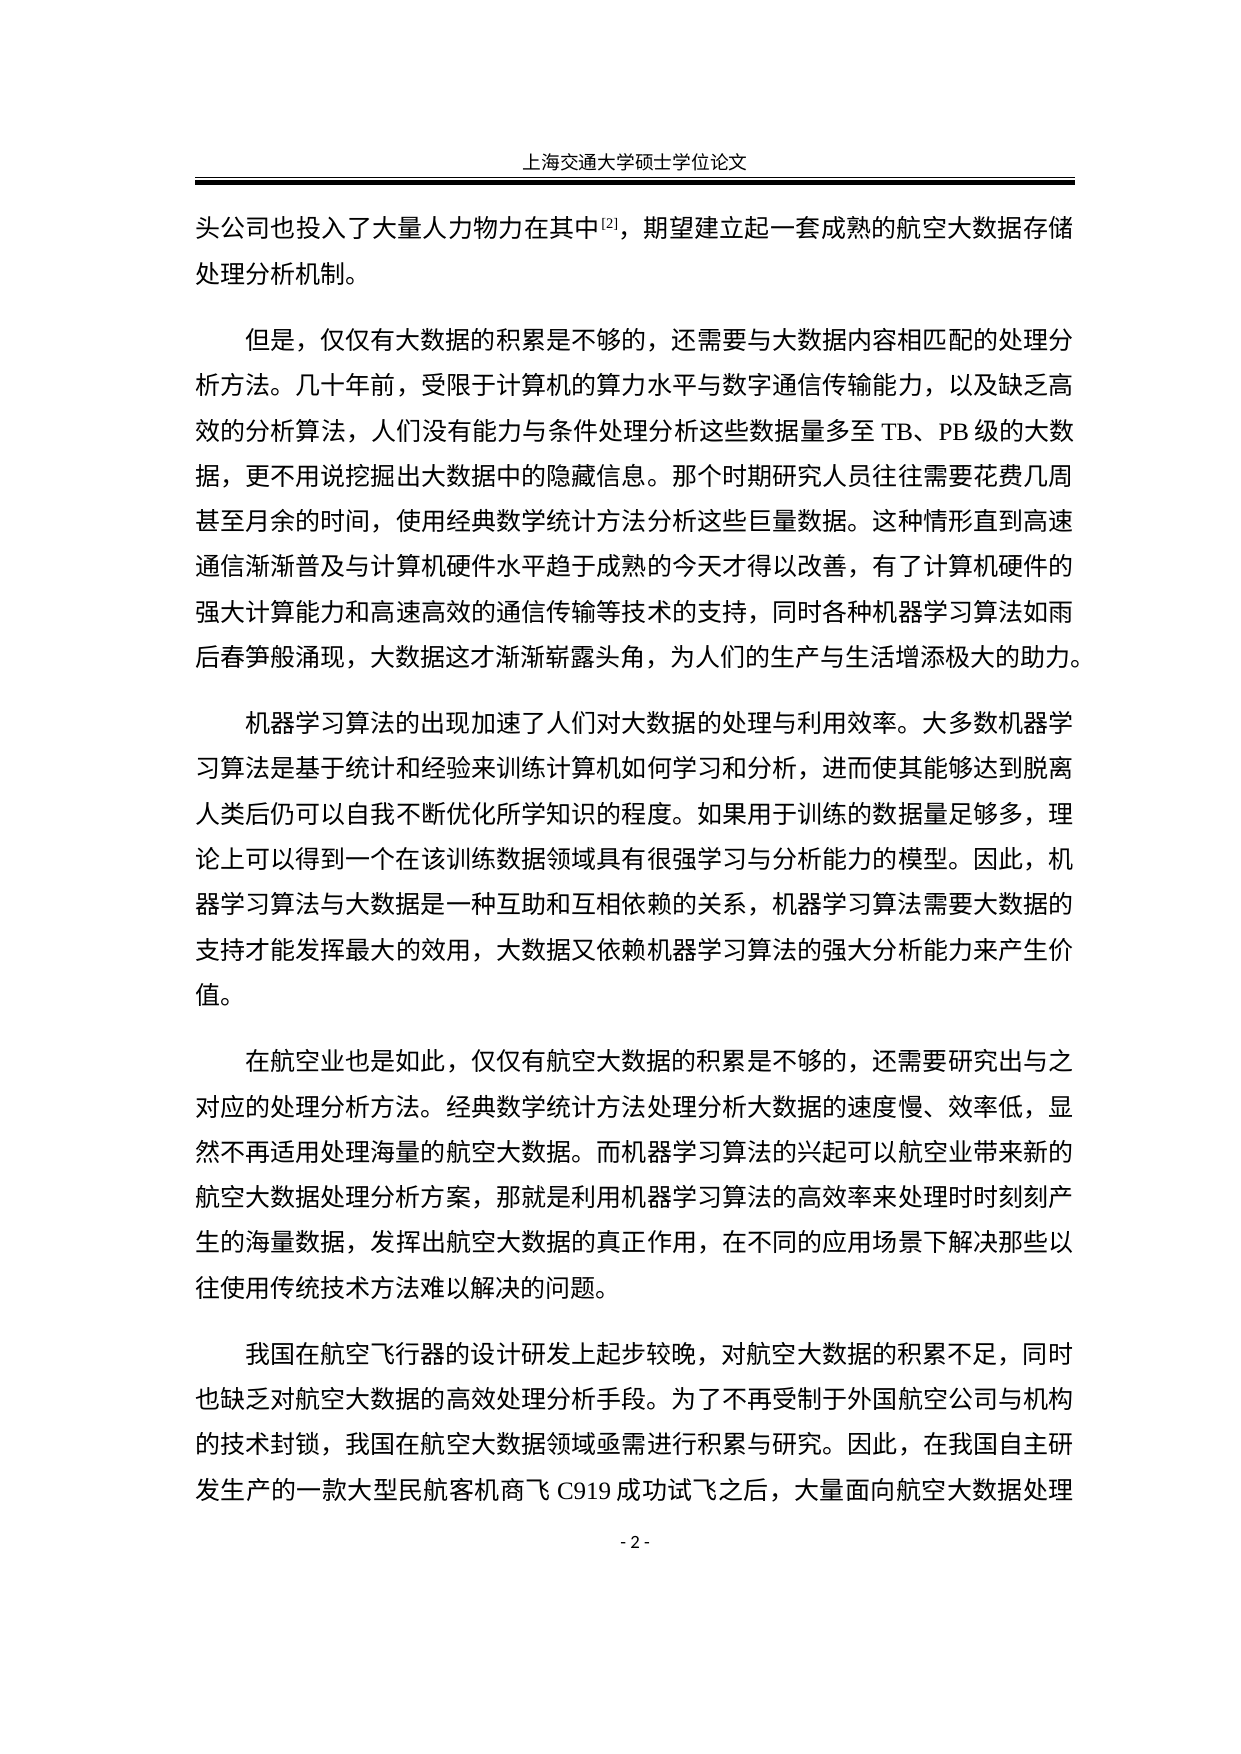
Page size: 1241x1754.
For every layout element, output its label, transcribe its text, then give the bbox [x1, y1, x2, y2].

text 机器学习算法的出现加速了人们对大数据的处理与利用效率。大多数机器学习算法是基于统计和经验来训练计算机如何学习和分析，进而使其能够达到脱离人类后仍可以自我不断优化所学知识的程度。如果用于训练的数据量足够多，理论上可以得到一个在该训练数据领域具有很强学习与分析能力的模型。因此，机器学习算法与大数据是一种互助和互相依赖的关系，机器学习算法需要大数据的支持才能发挥最大的效用，大数据又依赖机器学习算法的强大分析能力来产生价值。 [195, 704, 1075, 1012]
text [195, 209, 1075, 290]
text 在航空业也是如此，仅仅有航空大数据的积累是不够的，还需要研究出与之对应的处理分析方法。经典数学统计方法处理分析大数据的速度慢、效率低，显然不再适用处理海量的航空大数据。而机器学习算法的兴起可以航空业带来新的航空大数据处理分析方案，那就是利用机器学习算法的高效率来处理时时刻刻产生的海量数据，发挥出航空大数据的真正作用，在不同的应用场景下解决那些以往使用传统技术方法难以解决的问题。 [195, 1042, 1075, 1304]
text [195, 1334, 1075, 1507]
text 但是，仅仅有大数据的积累是不够的，还需要与大数据内容相匹配的处理分析方法。几十年前，受限于计算机的算力水平与数字通信传输能力，以及缺乏高效的分析算法，人们没有能力与条件处理分析这些数据量多至TB、PB级的大数据，更不用说挖掘出大数据中的隐藏信息。那个时期研究人员往往需要花费几周甚至月余的时间，使用经典数学统计方法分析这些巨量数据。这种情形直到高速通信渐渐普及与计算机硬件水平趋于成熟的今天才得以改善，有了计算机硬件的强大计算能力和高速高效的通信传输等技术的支持，同时各种机器学习算法如雨后春笋般涌现，大数据这才渐渐崭露头角，为人们的生产与生活增添极大的助力。 [195, 320, 1075, 674]
